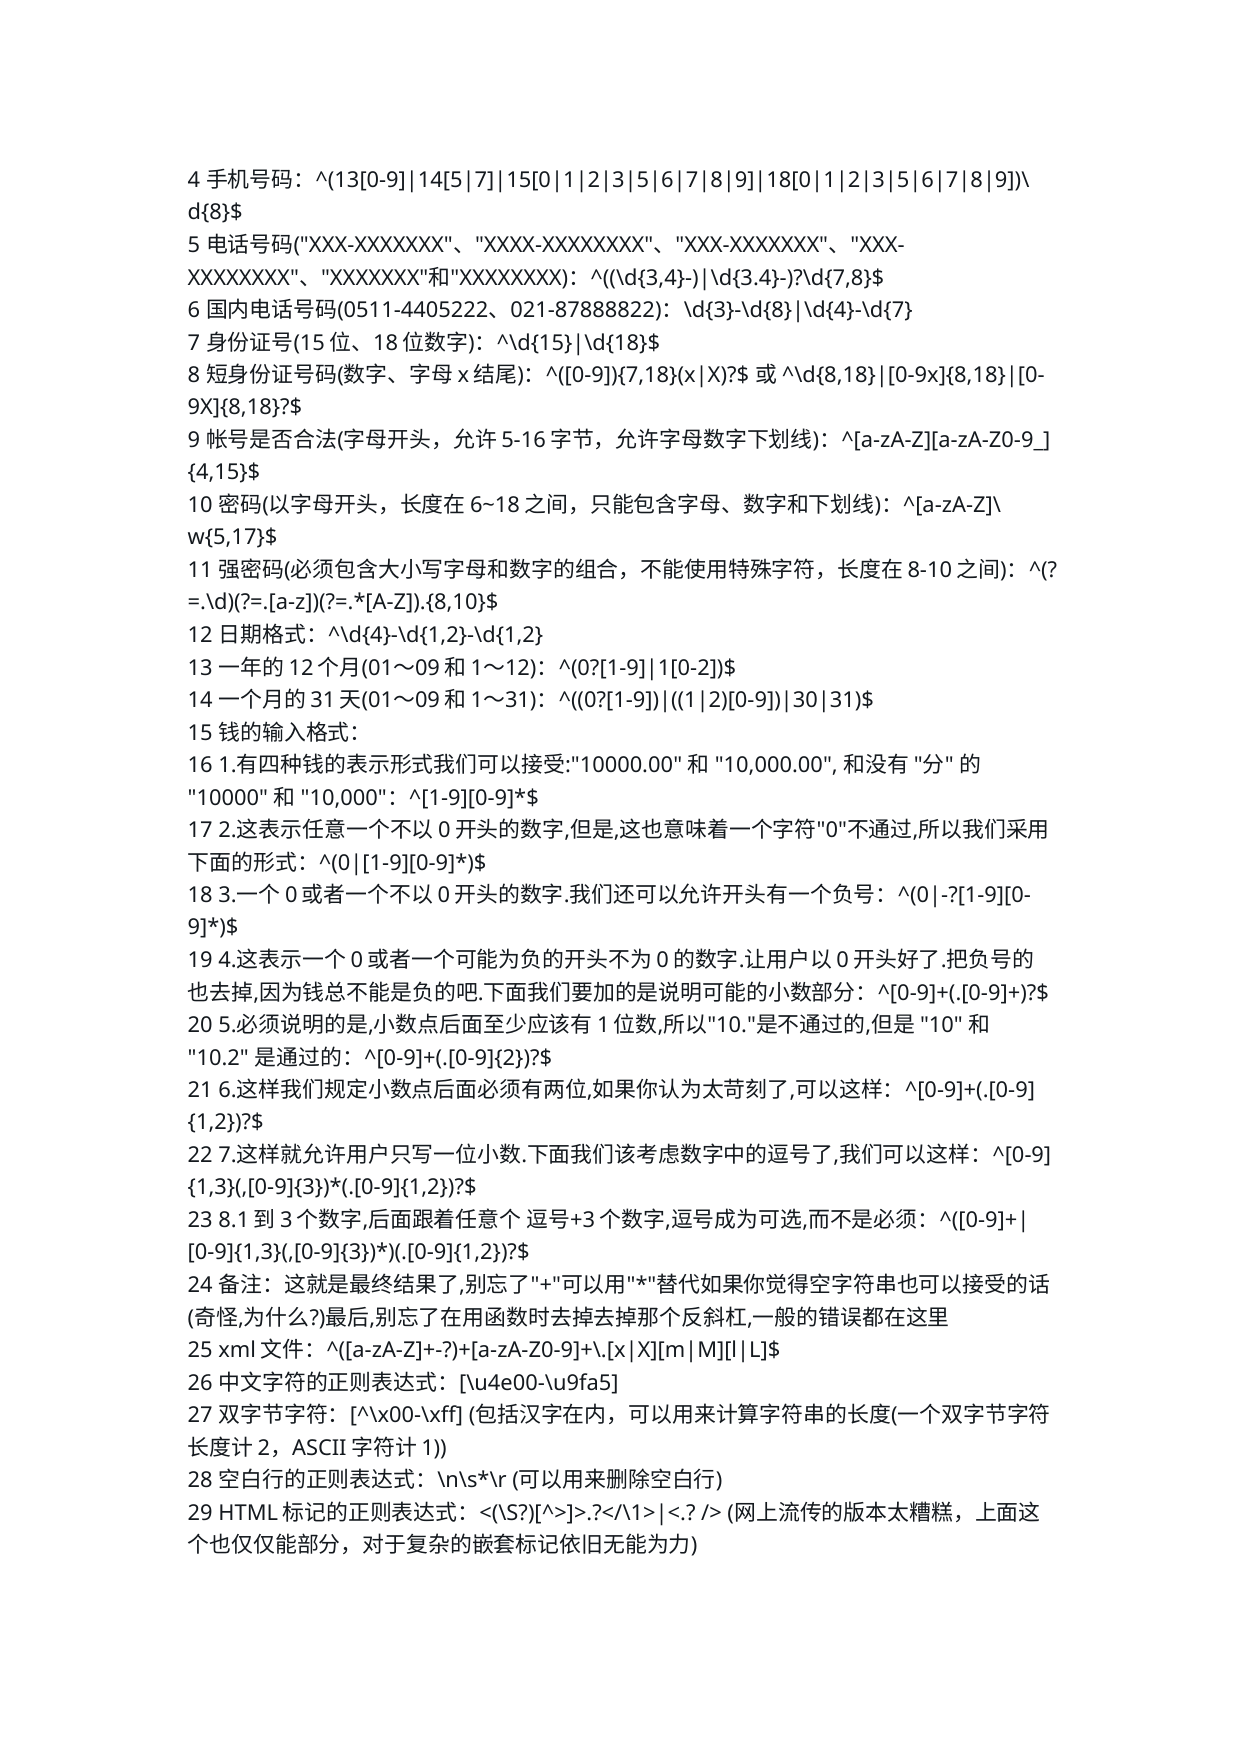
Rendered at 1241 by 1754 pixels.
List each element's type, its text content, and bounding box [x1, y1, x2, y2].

text 19 4.这表示一个0或者一个可能为负的开头不为0的数字.让用户以0开头好了.把负号的也去掉,因为钱总不能是负的吧.下面我们要加的是说明可能的小数部分：^[0-9]+(.[0-9]+)?$ [187, 942, 1053, 1007]
text 17 2.这表示任意一个不以0开头的数字,但是,这也意味着一个字符"0"不通过,所以我们采用下面的形式：^(0|[1-9][0-9]*)$ [187, 812, 1053, 877]
text 7 身份证号(15位、18位数字)：^\d{15}|\d{18}$ [187, 324, 1053, 357]
text 29 HTML标记的正则表达式：<(\S?)[^>]>.?</\1>|<.? /> (网上流传的版本太糟糕，上面这个也仅仅能部分，对于复杂的嵌套标记依旧无能为力) [187, 1494, 1053, 1559]
text 23 8.1到3个数字,后面跟着任意个 逗号+3个数字,逗号成为可选,而不是必须：^([0-9]+|[0-9]{1,3}(,[0-9]{3})*)(.[0-9]{1,2})?$ [187, 1202, 1053, 1267]
text 11 强密码(必须包含大小写字母和数字的组合，不能使用特殊字符，长度在8-10之间)：^(?=.\d)(?=.[a-z])(?=.*[A-Z]).{8,10}$ [187, 552, 1053, 617]
text 27 双字节字符：[^\x00-\xff] (包括汉字在内，可以用来计算字符串的长度(一个双字节字符长度计2，ASCII字符计1)) [187, 1397, 1053, 1462]
text 13 一年的12个月(01～09和1～12)：^(0?[1-9]|1[0-2])$ [187, 649, 1053, 682]
text 14 一个月的31天(01～09和1～31)：^((0?[1-9])|((1|2)[0-9])|30|31)$ [187, 682, 1053, 714]
text 10 密码(以字母开头，长度在6~18之间，只能包含字母、数字和下划线)：^[a-zA-Z]\w{5,17}$ [187, 487, 1053, 552]
text 16 1.有四种钱的表示形式我们可以接受:"10000.00" 和 "10,000.00", 和没有 "分" 的 "10000" 和 "10,000"：^[1-9][0-9]*$ [187, 747, 1053, 812]
text 24 备注：这就是最终结果了,别忘了"+"可以用"*"替代如果你觉得空字符串也可以接受的话(奇怪,为什么?)最后,别忘了在用函数时去掉去掉那个反斜杠,一般的错误都在这里 [187, 1267, 1053, 1332]
text 25 xml文件：^([a-zA-Z]+-?)+[a-zA-Z0-9]+\.[x|X][m|M][l|L]$ [187, 1332, 1053, 1364]
text 20 5.必须说明的是,小数点后面至少应该有1位数,所以"10."是不通过的,但是 "10" 和 "10.2" 是通过的：^[0-9]+(.[0-9]{2})?$ [187, 1007, 1053, 1072]
text 28 空白行的正则表达式：\n\s*\r (可以用来删除空白行) [187, 1462, 1053, 1494]
text 22 7.这样就允许用户只写一位小数.下面我们该考虑数字中的逗号了,我们可以这样：^[0-9]{1,3}(,[0-9]{3})*(.[0-9]{1,2})?$ [187, 1137, 1053, 1202]
text 15 钱的输入格式： [187, 714, 1053, 747]
text 6 国内电话号码(0511-4405222、021-87888822)：\d{3}-\d{8}|\d{4}-\d{7} [187, 292, 1053, 324]
text 12 日期格式：^\d{4}-\d{1,2}-\d{1,2} [187, 617, 1053, 649]
text 18 3.一个0或者一个不以0开头的数字.我们还可以允许开头有一个负号：^(0|-?[1-9][0-9]*)$ [187, 877, 1053, 942]
text 5 电话号码("XXX-XXXXXXX"、"XXXX-XXXXXXXX"、"XXX-XXXXXXX"、"XXX-XXXXXXXX"、"XXXXXXX"和"XXXXXXXX)：^((\d{3,4}-)|\d{3.4}-)?\d{7,8}$ [187, 227, 1053, 292]
text 26 中文字符的正则表达式：[\u4e00-\u9fa5] [187, 1364, 1053, 1397]
text 4 手机号码：^(13[0-9]|14[5|7]|15[0|1|2|3|5|6|7|8|9]|18[0|1|2|3|5|6|7|8|9])\d{8}$ [187, 162, 1053, 227]
text 8 短身份证号码(数字、字母x结尾)：^([0-9]){7,18}(x|X)?$ 或 ^\d{8,18}|[0-9x]{8,18}|[0-9X]{8,18}?$ [187, 357, 1053, 422]
text 9 帐号是否合法(字母开头，允许5-16字节，允许字母数字下划线)：^[a-zA-Z][a-zA-Z0-9_]{4,15}$ [187, 422, 1053, 487]
text 21 6.这样我们规定小数点后面必须有两位,如果你认为太苛刻了,可以这样：^[0-9]+(.[0-9]{1,2})?$ [187, 1072, 1053, 1137]
